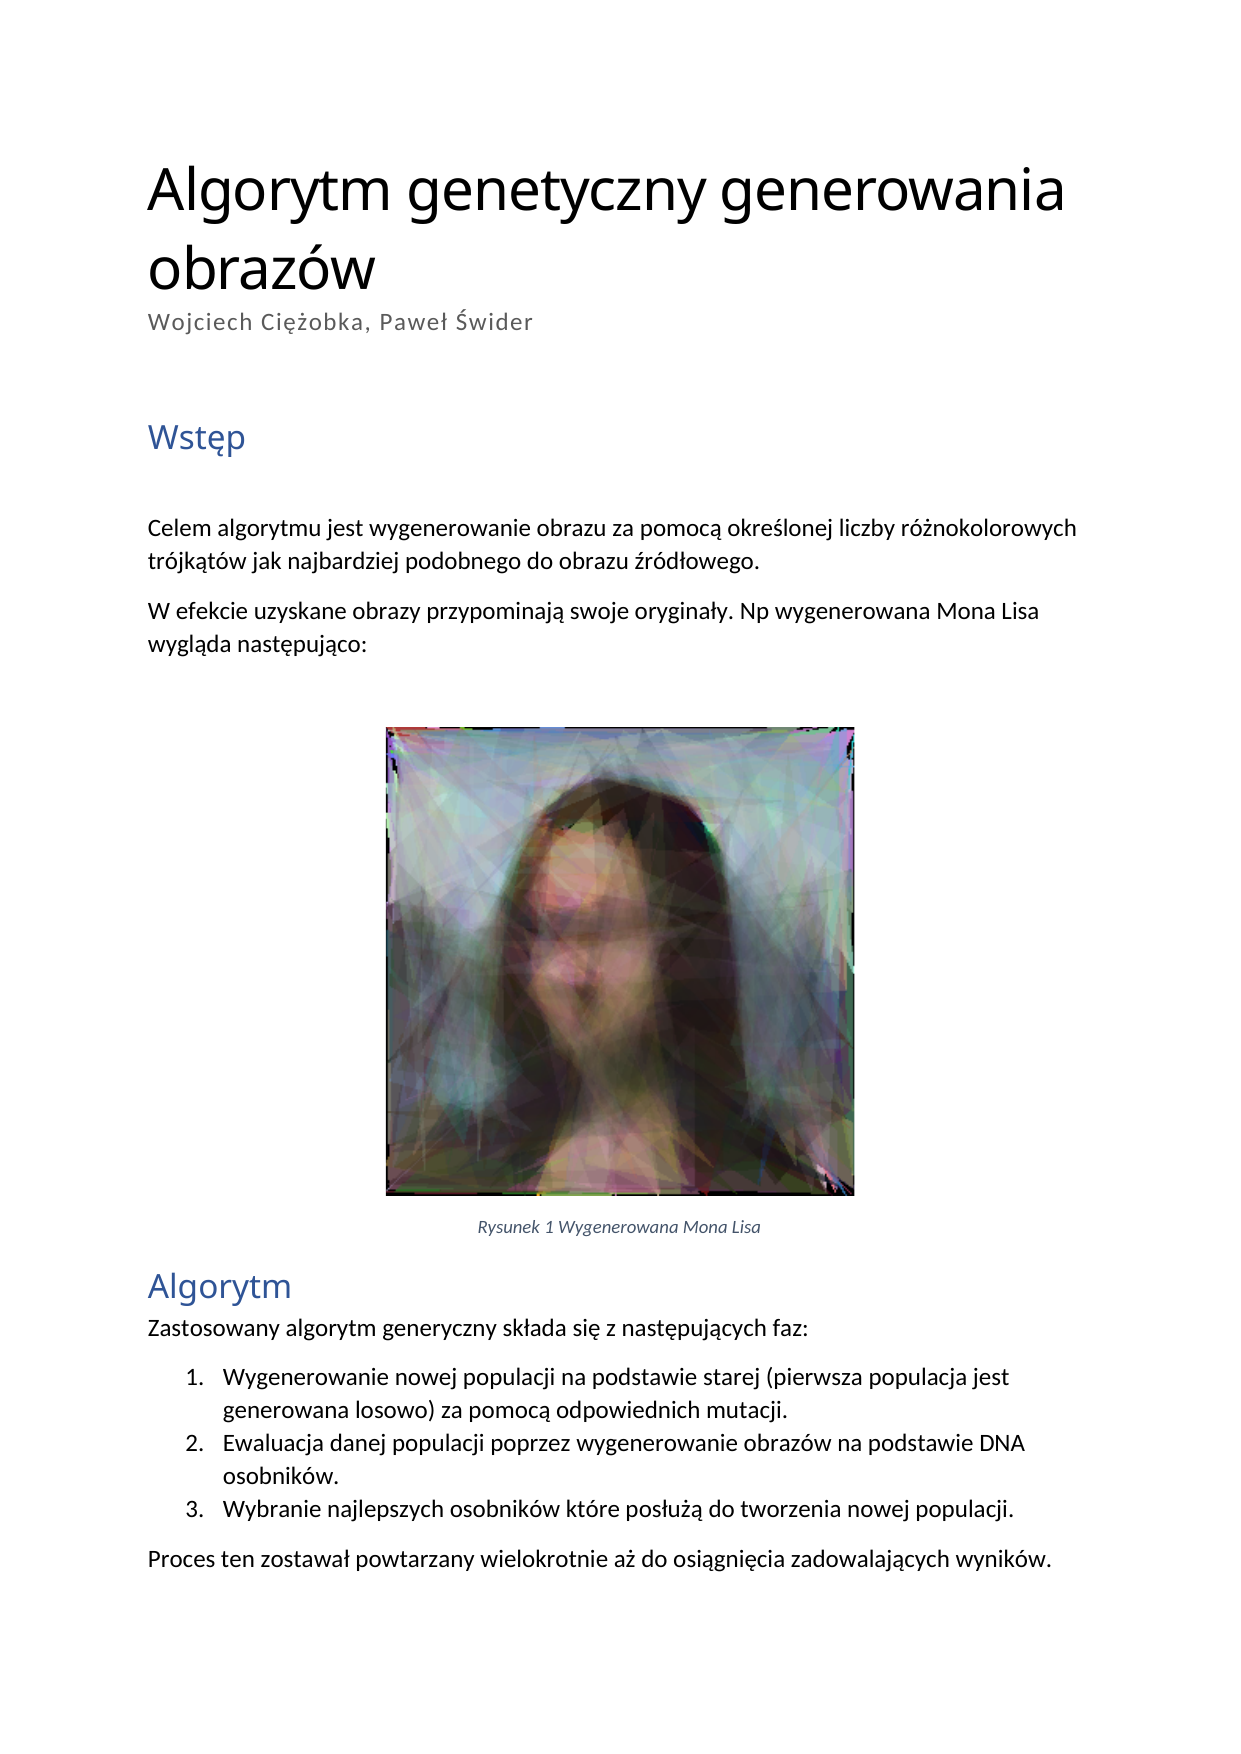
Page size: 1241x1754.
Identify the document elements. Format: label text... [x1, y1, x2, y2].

text W efekcie uzyskane obrazy przypominają swoje oryginały. Np wygenerowana Mona Lisa wygląda następująco: [148, 595, 1093, 658]
list Wybranie najlepszych osobników które posłużą do tworzenia nowej populacji. [185, 1493, 1093, 1524]
text Celem algorytmu jest wygenerowanie obrazu za pomocą określonej liczby różnokolorowych trójkątów jak najbardziej podobnego do obrazu źródłowego. [148, 513, 1093, 576]
subtitle Algorytm [148, 1263, 1093, 1308]
subtitle Wstęp [148, 414, 1093, 459]
text Proces ten zostawał powtarzany wielokrotnie aż do osiągnięcia zadowalających wyników. [148, 1543, 1093, 1573]
list Ewaluacja danej populacji poprzez wygenerowanie obrazów na podstawie DNA osobników. [185, 1427, 1093, 1491]
text Rysunek 1 Wygenerowana Mona Lisa [148, 1215, 1093, 1238]
picture [385, 727, 855, 1196]
subtitle Wojciech Ciężobka, Paweł Świder [148, 307, 1093, 337]
list Wygenerowanie nowej populacji na podstawie starej (pierwsza populacja jest generowana losowo) za pomocą odpowiednich mutacji. [185, 1361, 1093, 1425]
title Algorytm genetyczny generowania obrazów [148, 148, 1093, 307]
text Zastosowany algorytm generyczny składa się z następujących faz: [148, 1312, 1093, 1342]
